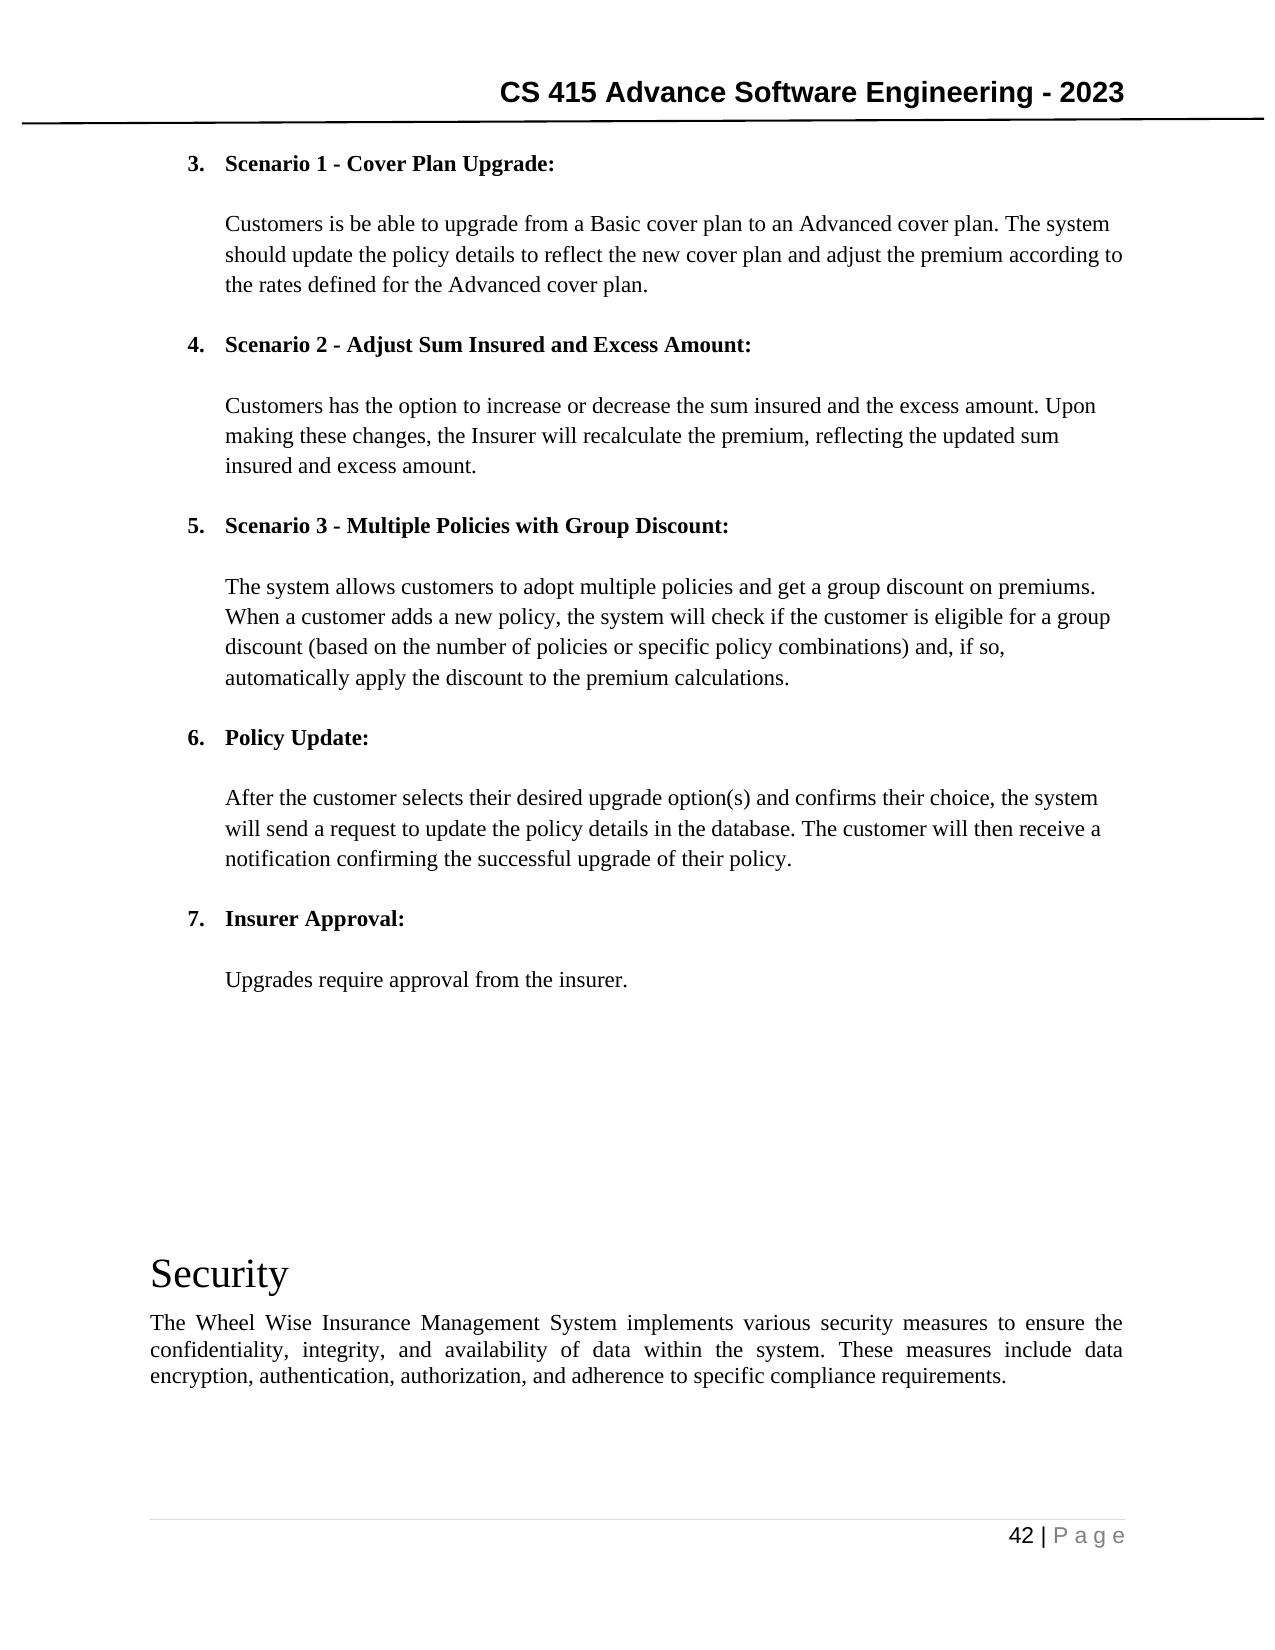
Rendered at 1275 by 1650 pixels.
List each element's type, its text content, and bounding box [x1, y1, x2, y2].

subtitle Security [150, 1249, 1125, 1297]
list Customers is be able to upgrade from a Basic cover plan to an Advanced cover plan. The system should update the policy details to reflect the new cover plan and adjust the premium according to the rates defined for the Advanced cover plan. [225, 210, 1125, 297]
list The system allows customers to adopt multiple policies and get a group discount on premiums. When a customer adds a new policy, the system will check if the customer is eligible for a group discount (based on the number of policies or specific policy combinations) and, if so, automatically apply the discount to the premium calculations. [225, 573, 1125, 690]
list Upgrades require approval from the insurer. [225, 966, 1125, 992]
list Customers has the option to increase or decrease the sum insured and the excess amount. Upon making these changes, the Insurer will recalculate the premium, reflecting the updated sum insured and excess amount. [225, 392, 1125, 478]
list Policy Update: [187, 724, 1125, 750]
list Insurer Approval: [187, 905, 1125, 932]
list After the customer selects their desired upgrade option(s) and confirms their choice, the system will send a request to update the policy details in the database. The customer will then receive a notification confirming the successful upgrade of their policy. [225, 784, 1125, 871]
list Scenario 3 - Multiple Policies with Group Discount: [187, 512, 1125, 539]
list Scenario 1 - Cover Plan Upgrade: [187, 150, 1125, 176]
list Scenario 2 - Adjust Sum Insured and Excess Amount: [187, 331, 1125, 358]
text The Wheel Wise Insurance Management System implements various security measures to ensure the confidentiality, integrity, and availability of data within the system. These measures include data encryption, authentication, authorization, and adherence to specific compliance requirements. [150, 1309, 1125, 1388]
